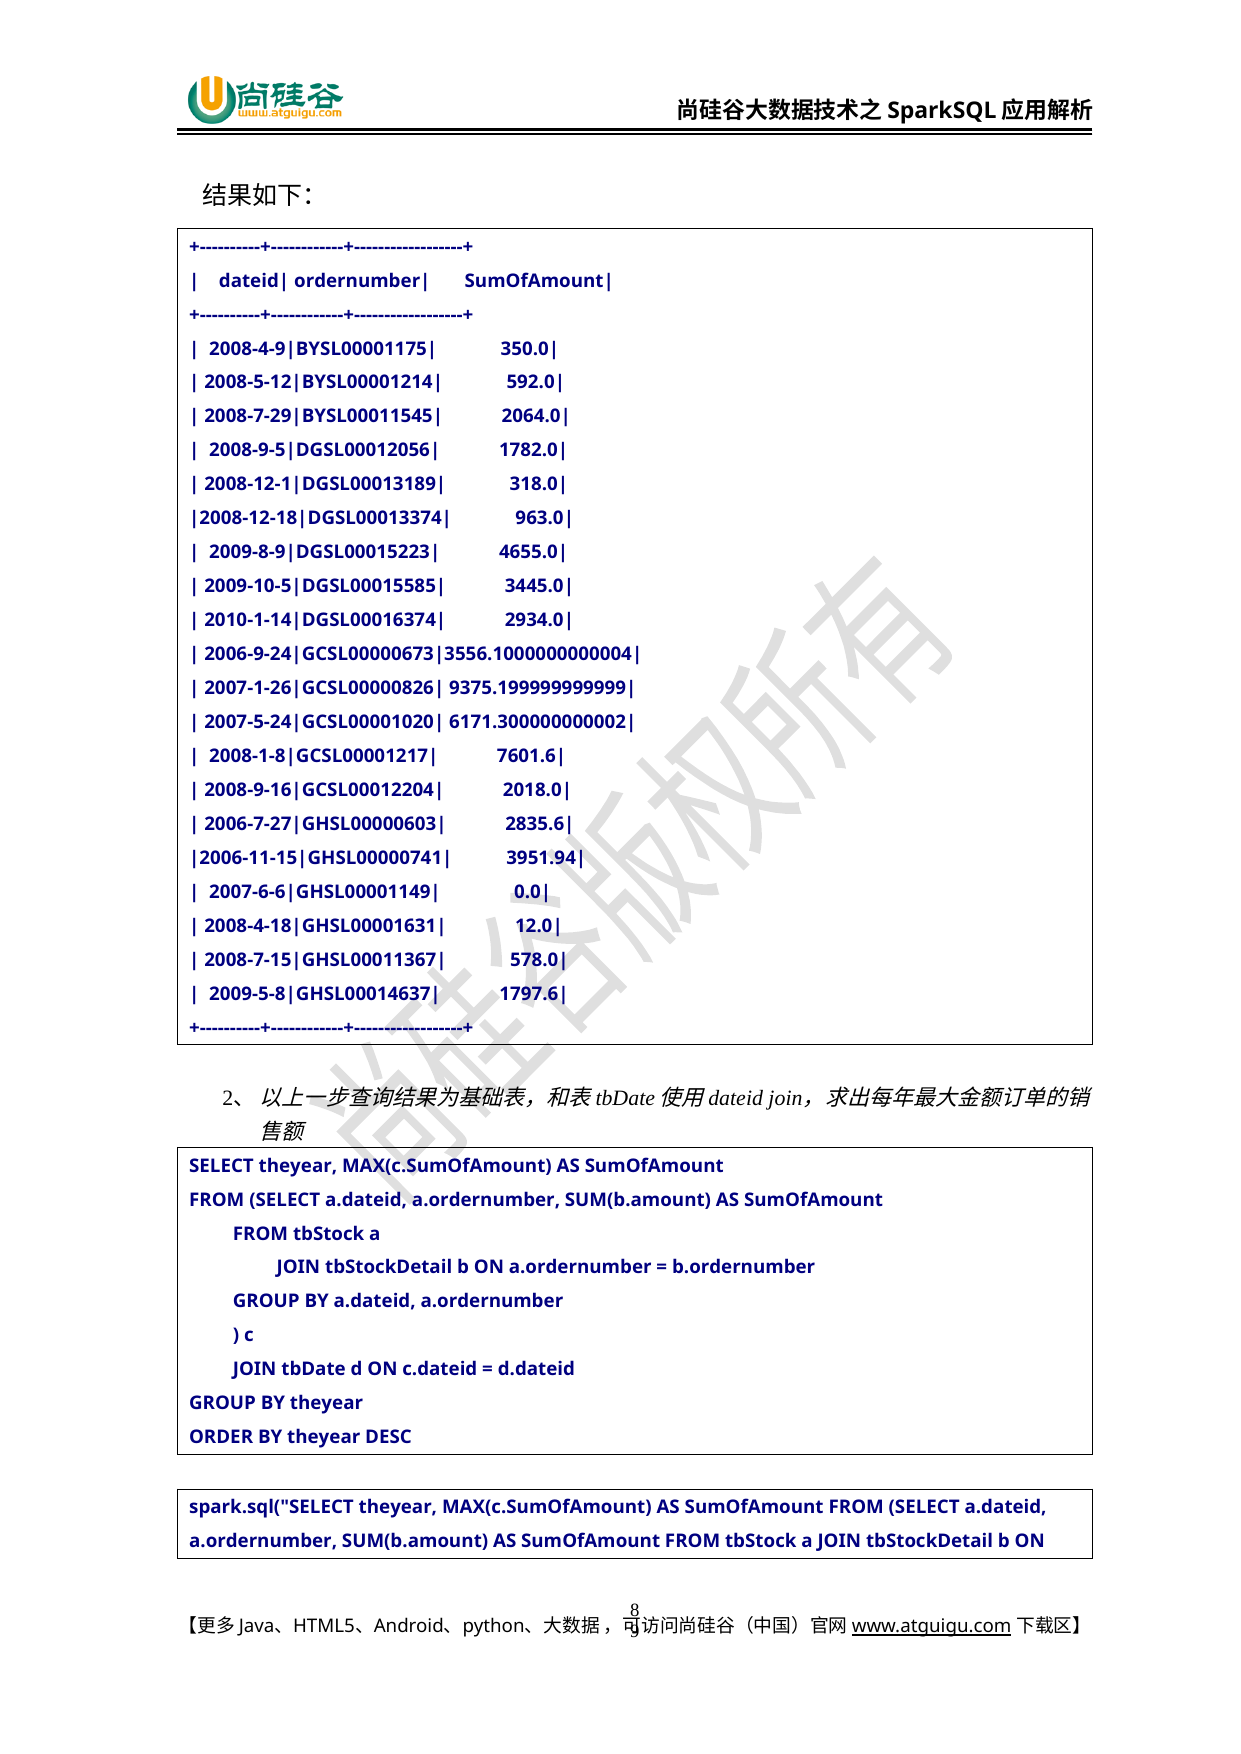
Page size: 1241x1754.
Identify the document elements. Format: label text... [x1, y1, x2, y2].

text 结果如下： [177, 160, 1092, 228]
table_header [178, 1490, 1092, 1557]
table_header +----------+------------+------------------+ | dateid| ordernumber| SumOfAmount| +----------+------------+------------------+ | 2008-4-9|BYSL00001175| 350.0| | 2008-5-12|BYSL00001214| 592.0| | 2008-7-29|BYSL00011545| 2064.0| | 2008-9-5|DGSL00012056| 1782.0| | 2008-12-1|DGSL00013189| 318.0| |2008-12-18|DGSL00013374| 963.0| | 2009-8-9|DGSL00015223| 4655.0| | 2009-10-5|DGSL00015585| 3445.0| | 2010-1-14|DGSL00016374| 2934.0| | 2006-9-24|GCSL00000673|3556.1000000000004| | 2007-1-26|GCSL00000826| 9375.199999999999| | 2007-5-24|GCSL00001020| 6171.300000000002| | 2008-1-8|GCSL00001217| 7601.6| | 2008-9-16|GCSL00012204| 2018.0| | 2006-7-27|GHSL00000603| 2835.6| |2006-11-15|GHSL00000741| 3951.94| | 2007-6-6|GHSL00001149| 0.0| | 2008-4-18|GHSL00001631| 12.0| | 2008-7-15|GHSL00011367| 578.0| | 2009-5-8|GHSL00014637| 1797.6| +----------+------------+------------------+ [178, 229, 1092, 1044]
table_header SELECT theyear, MAX(c.SumOfAmount) AS SumOfAmount FROM (SELECT a.dateid, a.ordernumber, SUM(b.amount) AS SumOfAmount FROM tbStock a JOIN tbStockDetail b ON a.ordernumber = b.ordernumber GROUP BY a.dateid, a.ordernumber ) c JOIN tbDate d ON c.dateid = d.dateid GROUP BY theyear ORDER BY theyear DESC [178, 1148, 1092, 1453]
list 以上一步查询结果为基础表，和表tbDate使用dateid join，求出每年最大金额订单的销售额 [222, 1079, 1092, 1147]
picture [177, 68, 362, 128]
